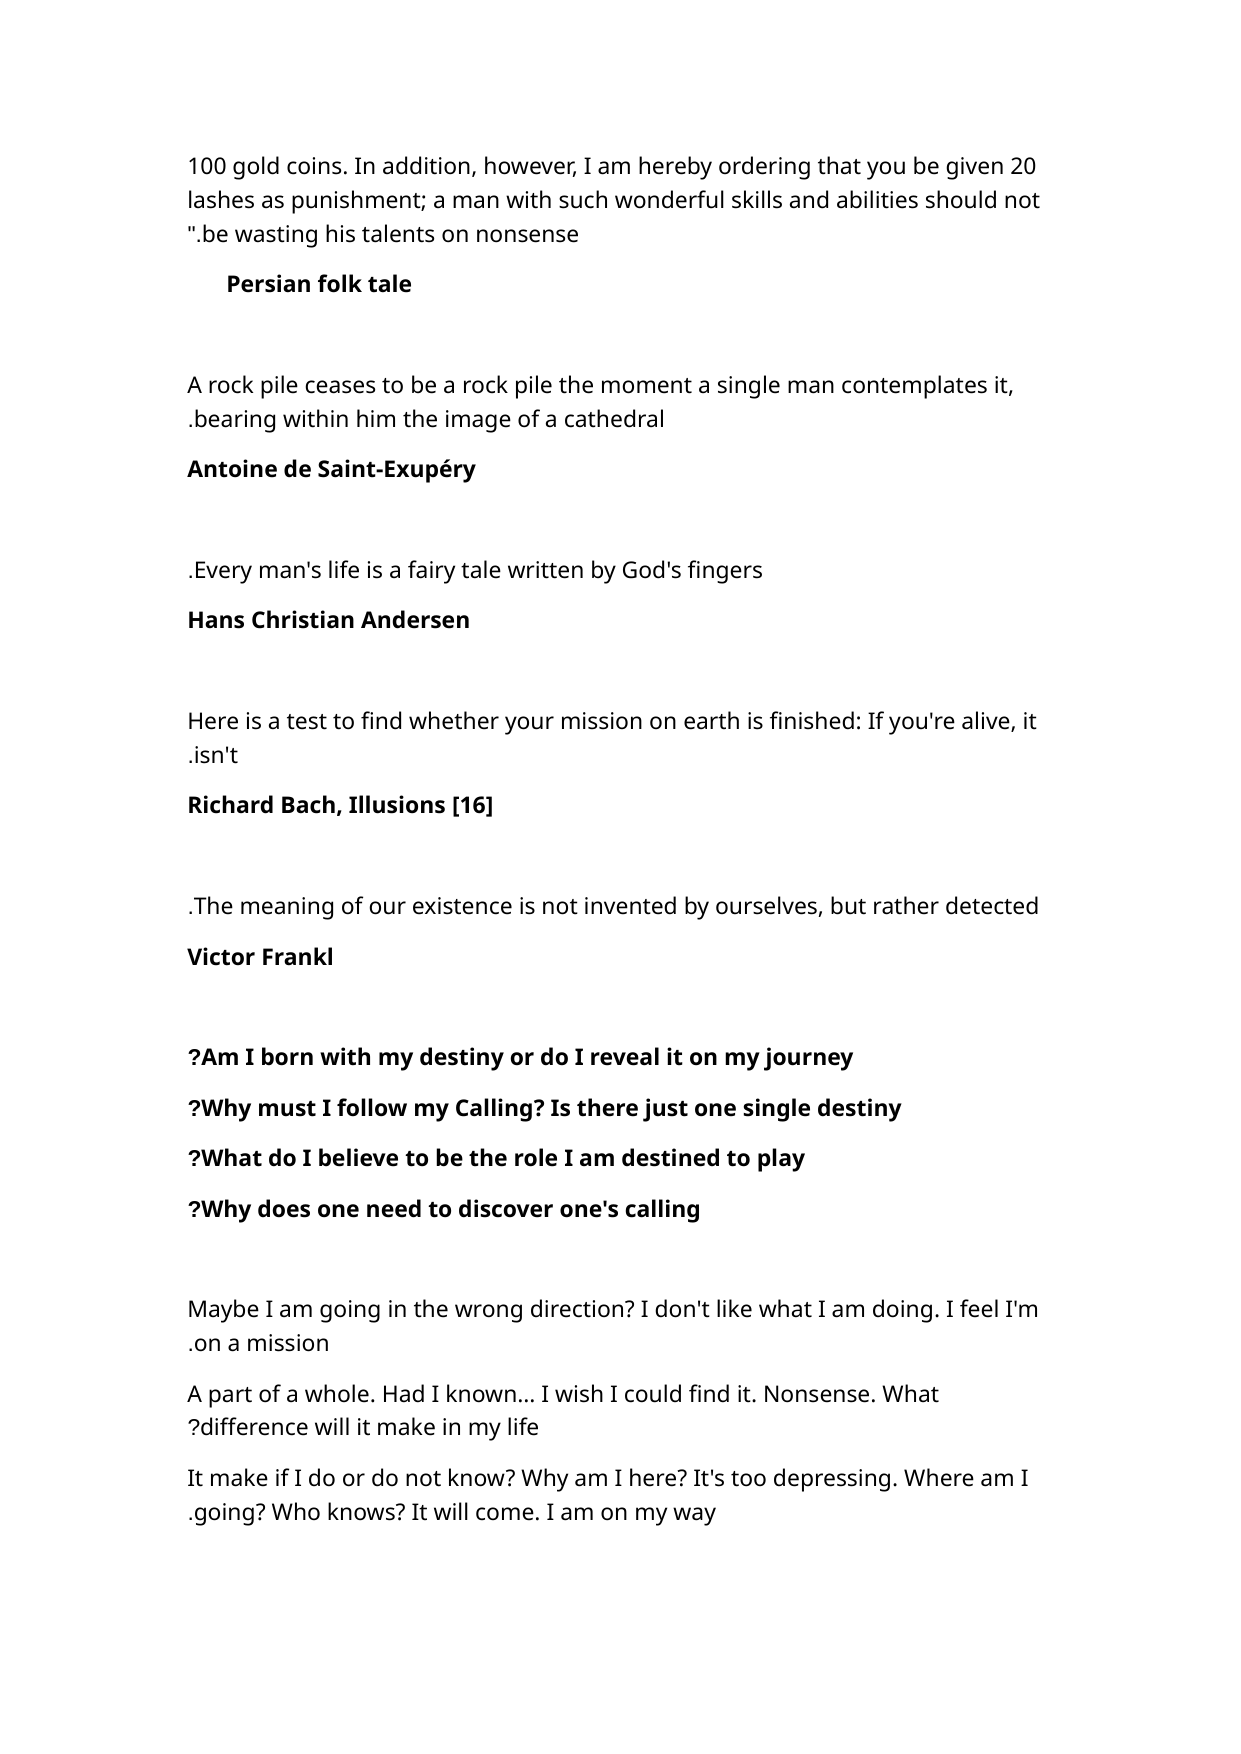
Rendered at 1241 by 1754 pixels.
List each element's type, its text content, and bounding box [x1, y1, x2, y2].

text It make if I do or do not know? Why am I here? It's too depressing. Where am I going? Who knows? It will come. I am on my way. [187, 1462, 1053, 1527]
text Maybe I am going in the wrong direction? I don't like what I am doing. I feel I'm on a mission. [187, 1293, 1053, 1358]
text What do I believe to be the role I am destined to play? [187, 1142, 1053, 1173]
text Victor Frankl [187, 940, 1053, 972]
text Persian folk tale [187, 268, 1053, 299]
text Am I born with my destiny or do I reveal it on my journey? [187, 1041, 1053, 1072]
text Every man's life is a fairy tale written by God's fingers. [187, 554, 1053, 585]
text A rock pile ceases to be a rock pile the moment a single man contemplates it, bearing within him the image of a cathedral. [187, 369, 1053, 434]
text A part of a whole. Had I known… I wish I could find it. Nonsense. What difference will it make in my life? [187, 1377, 1053, 1442]
text Richard Bach, Illusions [16] [187, 789, 1053, 820]
text Why does one need to discover one's calling? [187, 1192, 1053, 1224]
text Hans Christian Andersen [187, 604, 1053, 635]
text The meaning of our existence is not invented by ourselves, but rather detected. [187, 890, 1053, 921]
text Antoine de Saint-Exupéry [187, 453, 1053, 484]
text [187, 150, 1053, 249]
text Why must I follow my Calling? Is there just one single destiny? [187, 1092, 1053, 1123]
text Here is a test to find whether your mission on earth is finished: If you're alive, it isn't. [187, 705, 1053, 770]
